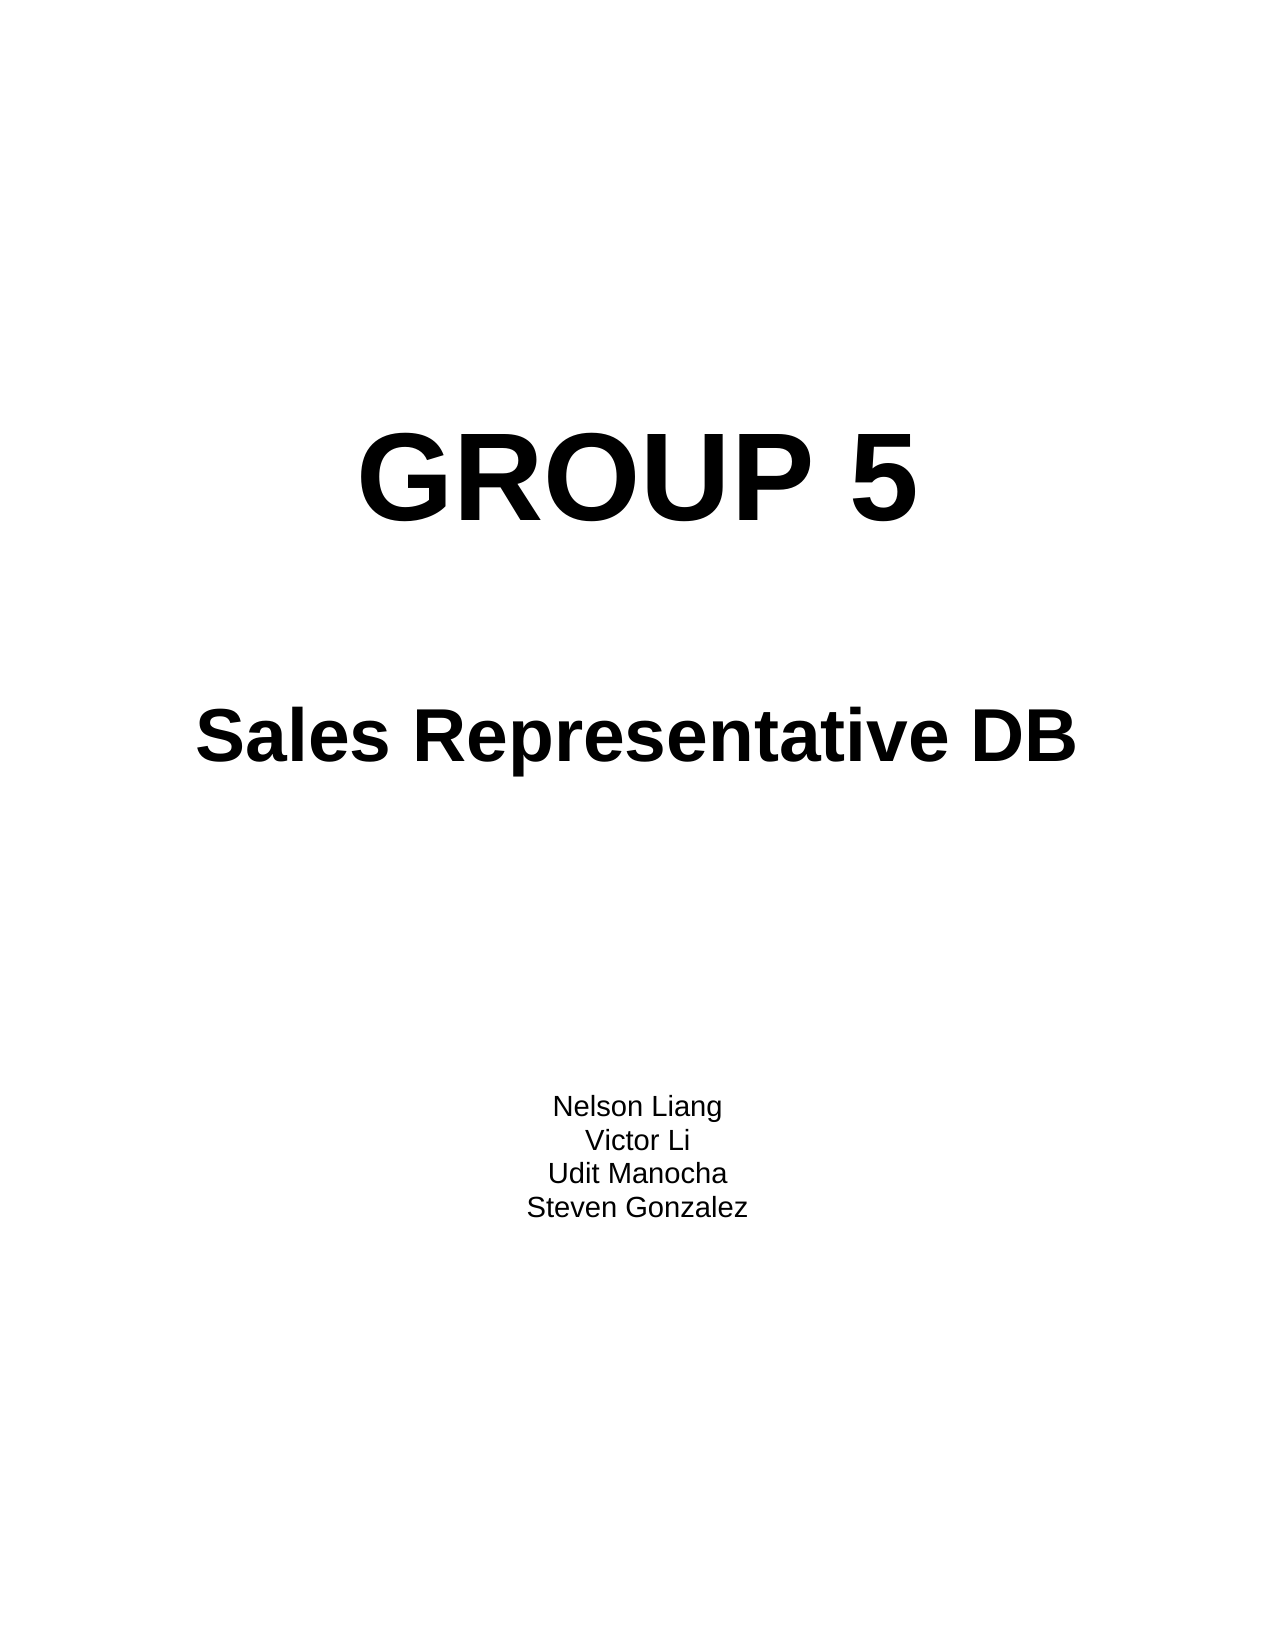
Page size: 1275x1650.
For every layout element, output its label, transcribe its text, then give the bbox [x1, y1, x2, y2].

text Nelson Liang [150, 1089, 1125, 1123]
text Sales Representative DB [150, 691, 1125, 777]
text Victor Li [150, 1123, 1125, 1156]
text GROUP 5 [150, 403, 1125, 547]
text Steven Gonzalez [150, 1190, 1125, 1223]
text Udit Manocha [150, 1156, 1125, 1190]
